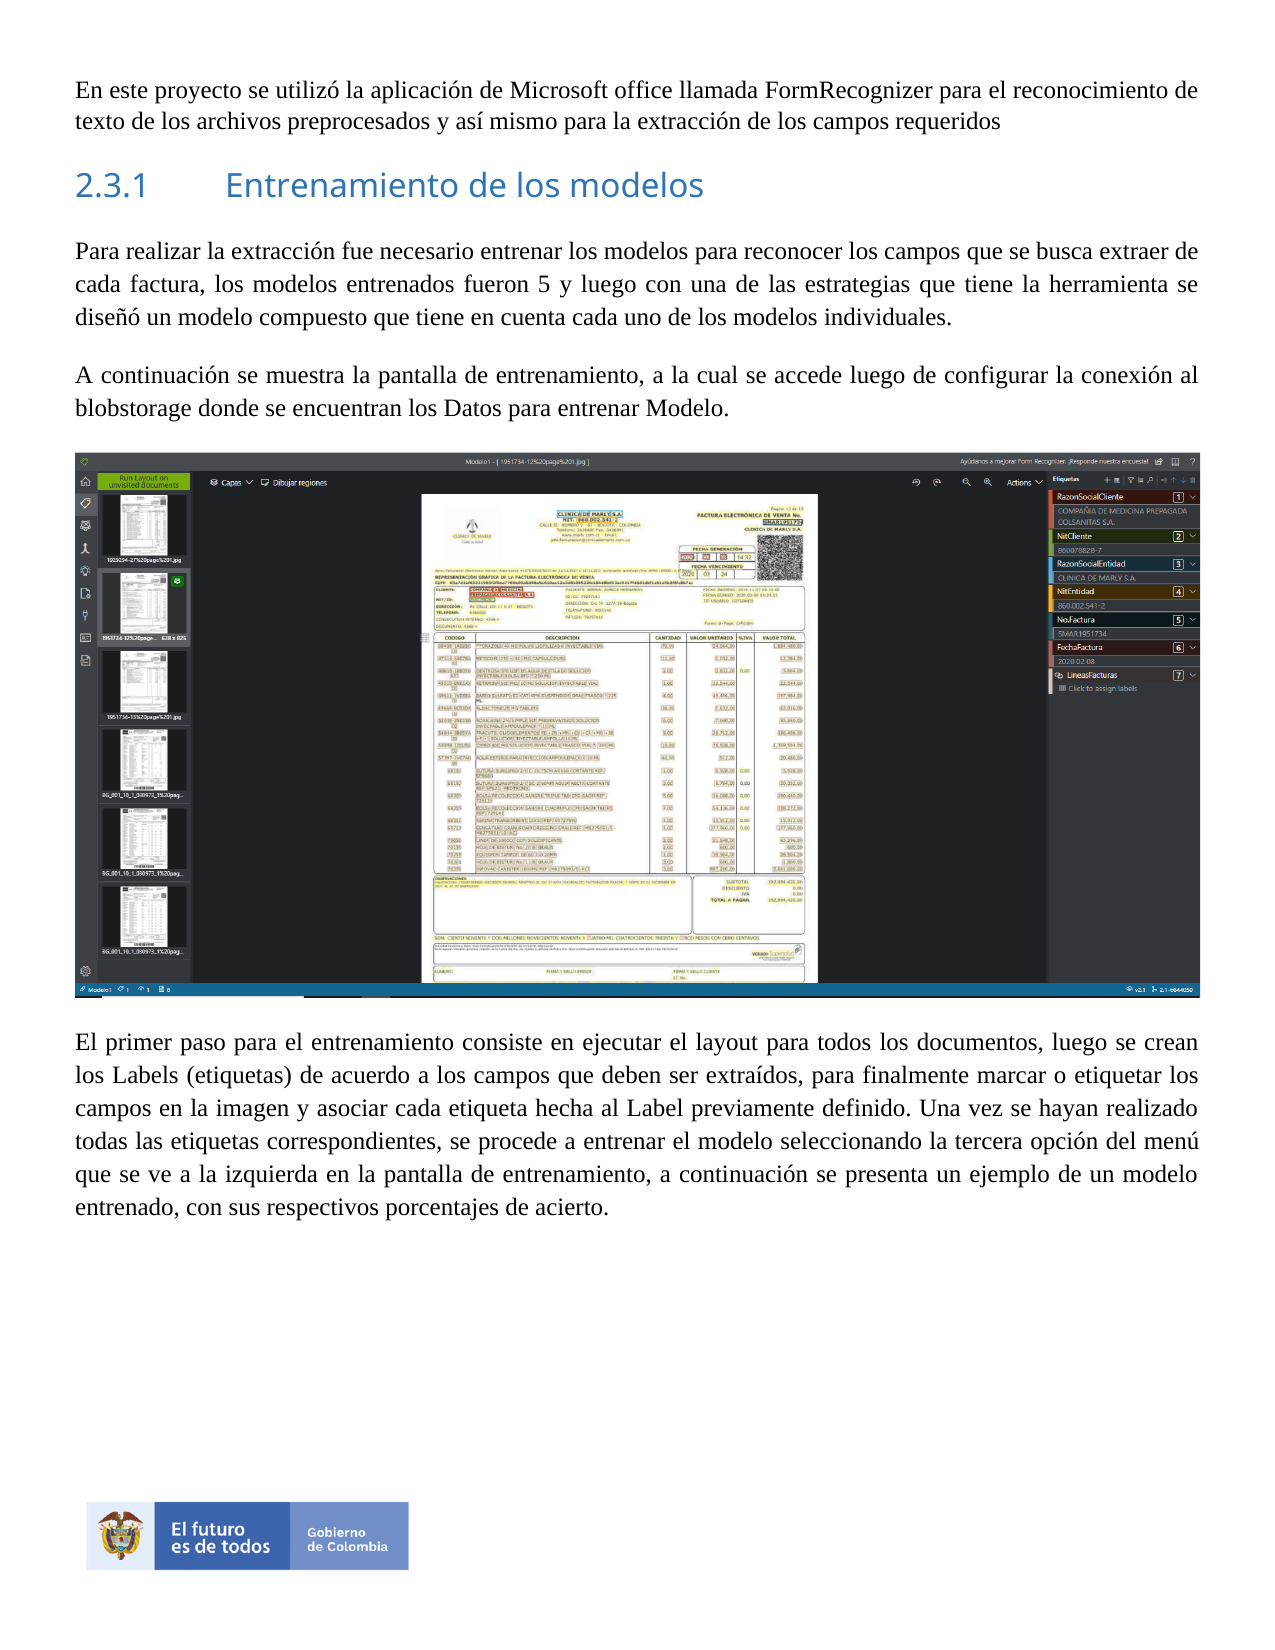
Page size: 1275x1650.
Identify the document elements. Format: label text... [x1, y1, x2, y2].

picture [75, 451, 1200, 998]
text El primer paso para el entrenamiento consiste en ejecutar el layout para todos los documentos, luego se crean los Labels (etiquetas) de acuerdo a los campos que deben ser extraídos, para finalmente marcar o etiquetar los campos en la imagen y asociar cada etiqueta hecha al Label previamente definido. Una vez se hayan realizado todas las etiquetas correspondientes, se procede a entrenar el modelo seleccionando la tercera opción del menú que se ve a la izquierda en la pantalla de entrenamiento, a continuación se presenta un ejemplo de un modelo entrenado, con sus respectivos porcentajes de acierto. [75, 1027, 1200, 1221]
subtitle Entrenamiento de los modelos [75, 162, 1200, 207]
text En este proyecto se utilizó la aplicación de Microsoft office llamada FormRecognizer para el reconocimiento de texto de los archivos preprocesados y así mismo para la extracción de los campos requeridos [75, 75, 1200, 135]
picture [75, 1494, 420, 1577]
text A continuación se muestra la pantalla de entrenamiento, a la cual se accede luego de configurar la conexión al blobstorage donde se encuentran los Datos para entrenar Modelo. [75, 360, 1200, 422]
text Para realizar la extracción fue necesario entrenar los modelos para reconocer los campos que se busca extraer de cada factura, los modelos entrenados fueron 5 y luego con una de las estrategias que tiene la herramienta se diseñó un modelo compuesto que tiene en cuenta cada uno de los modelos individuales. [75, 236, 1200, 331]
